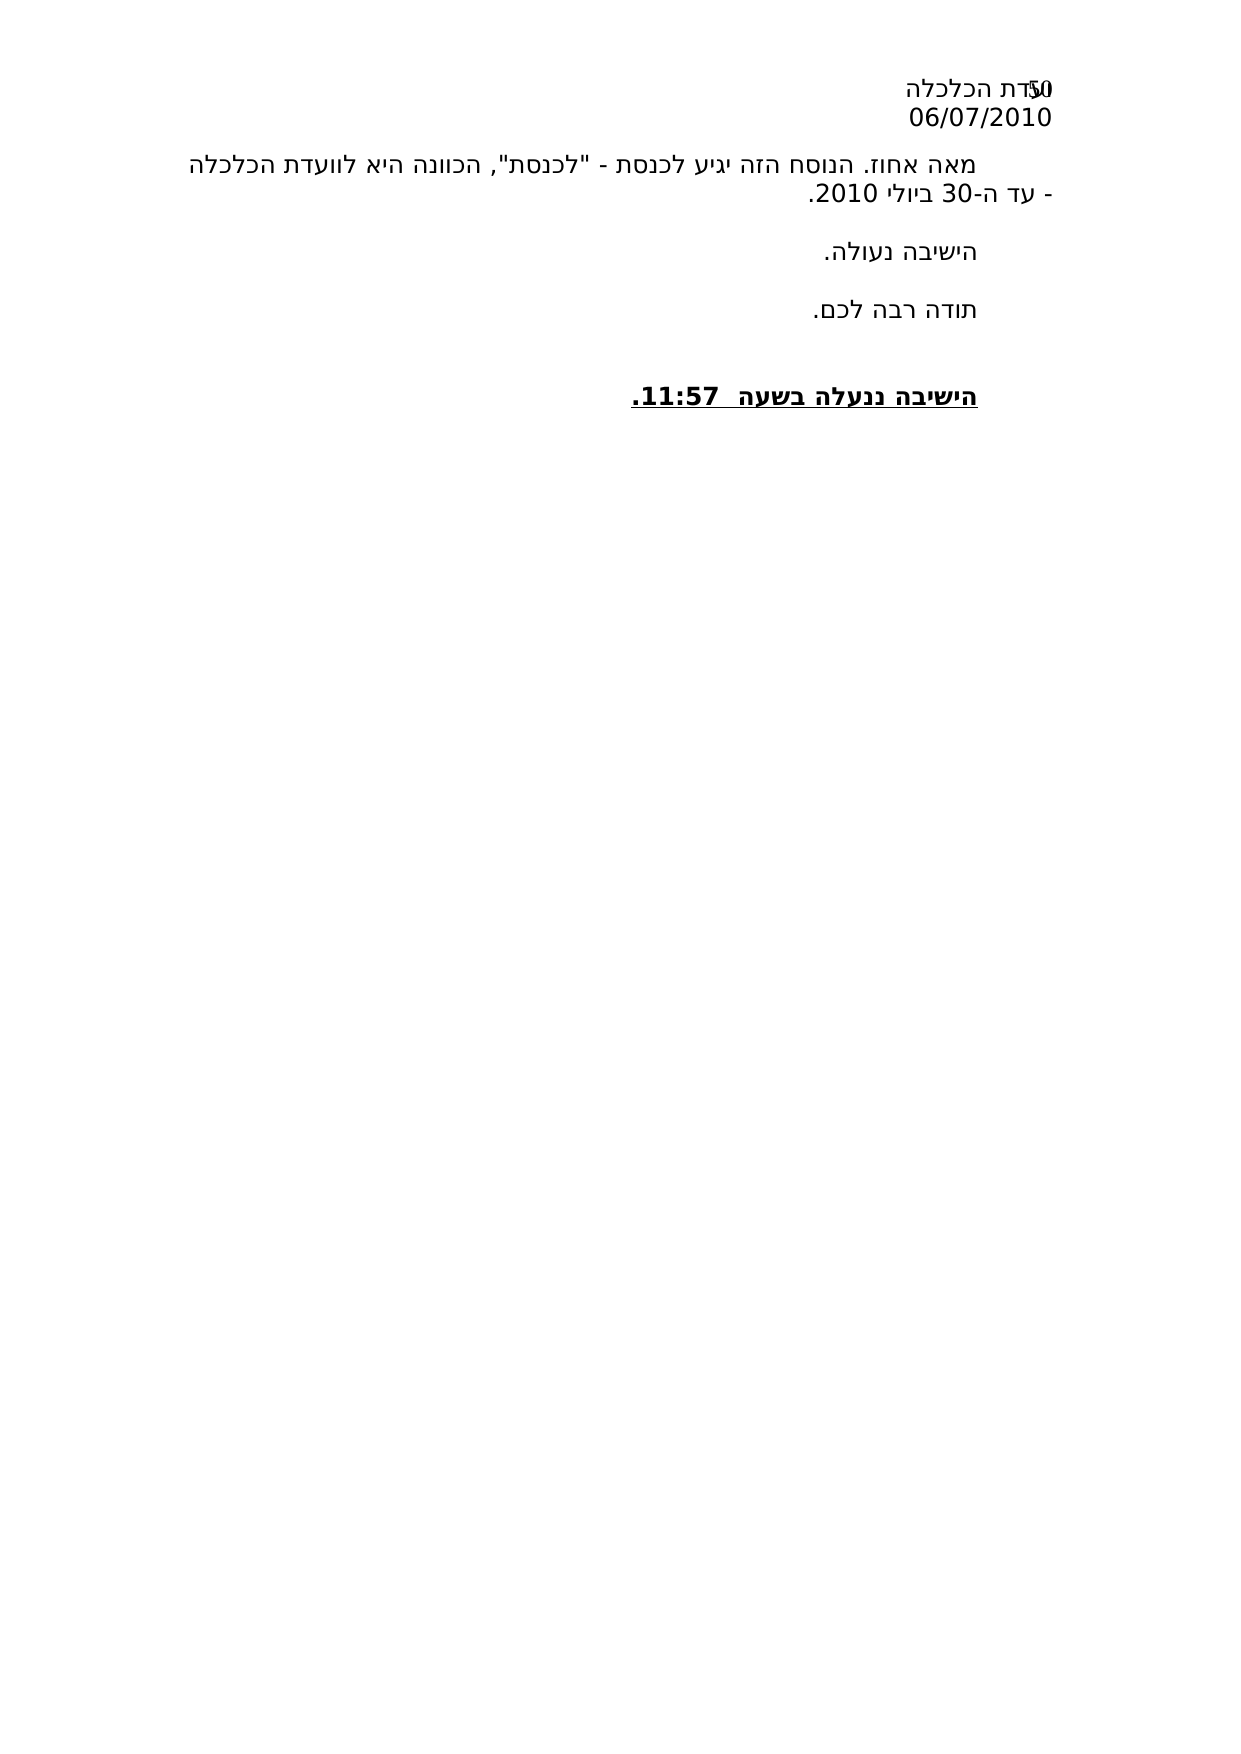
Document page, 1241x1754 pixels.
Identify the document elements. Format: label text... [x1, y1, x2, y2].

text הישיבה נעולה. [187, 237, 1053, 266]
text הישיבה ננעלה בשעה 11:57. [187, 382, 1053, 411]
text תודה רבה לכם. [187, 295, 1053, 324]
text מאה אחוז. הנוסח הזה יגיע לכנסת - "לכנסת", הכוונה היא לוועדת הכלכלה - עד ה-30 ביולי 2010. [187, 150, 1053, 208]
